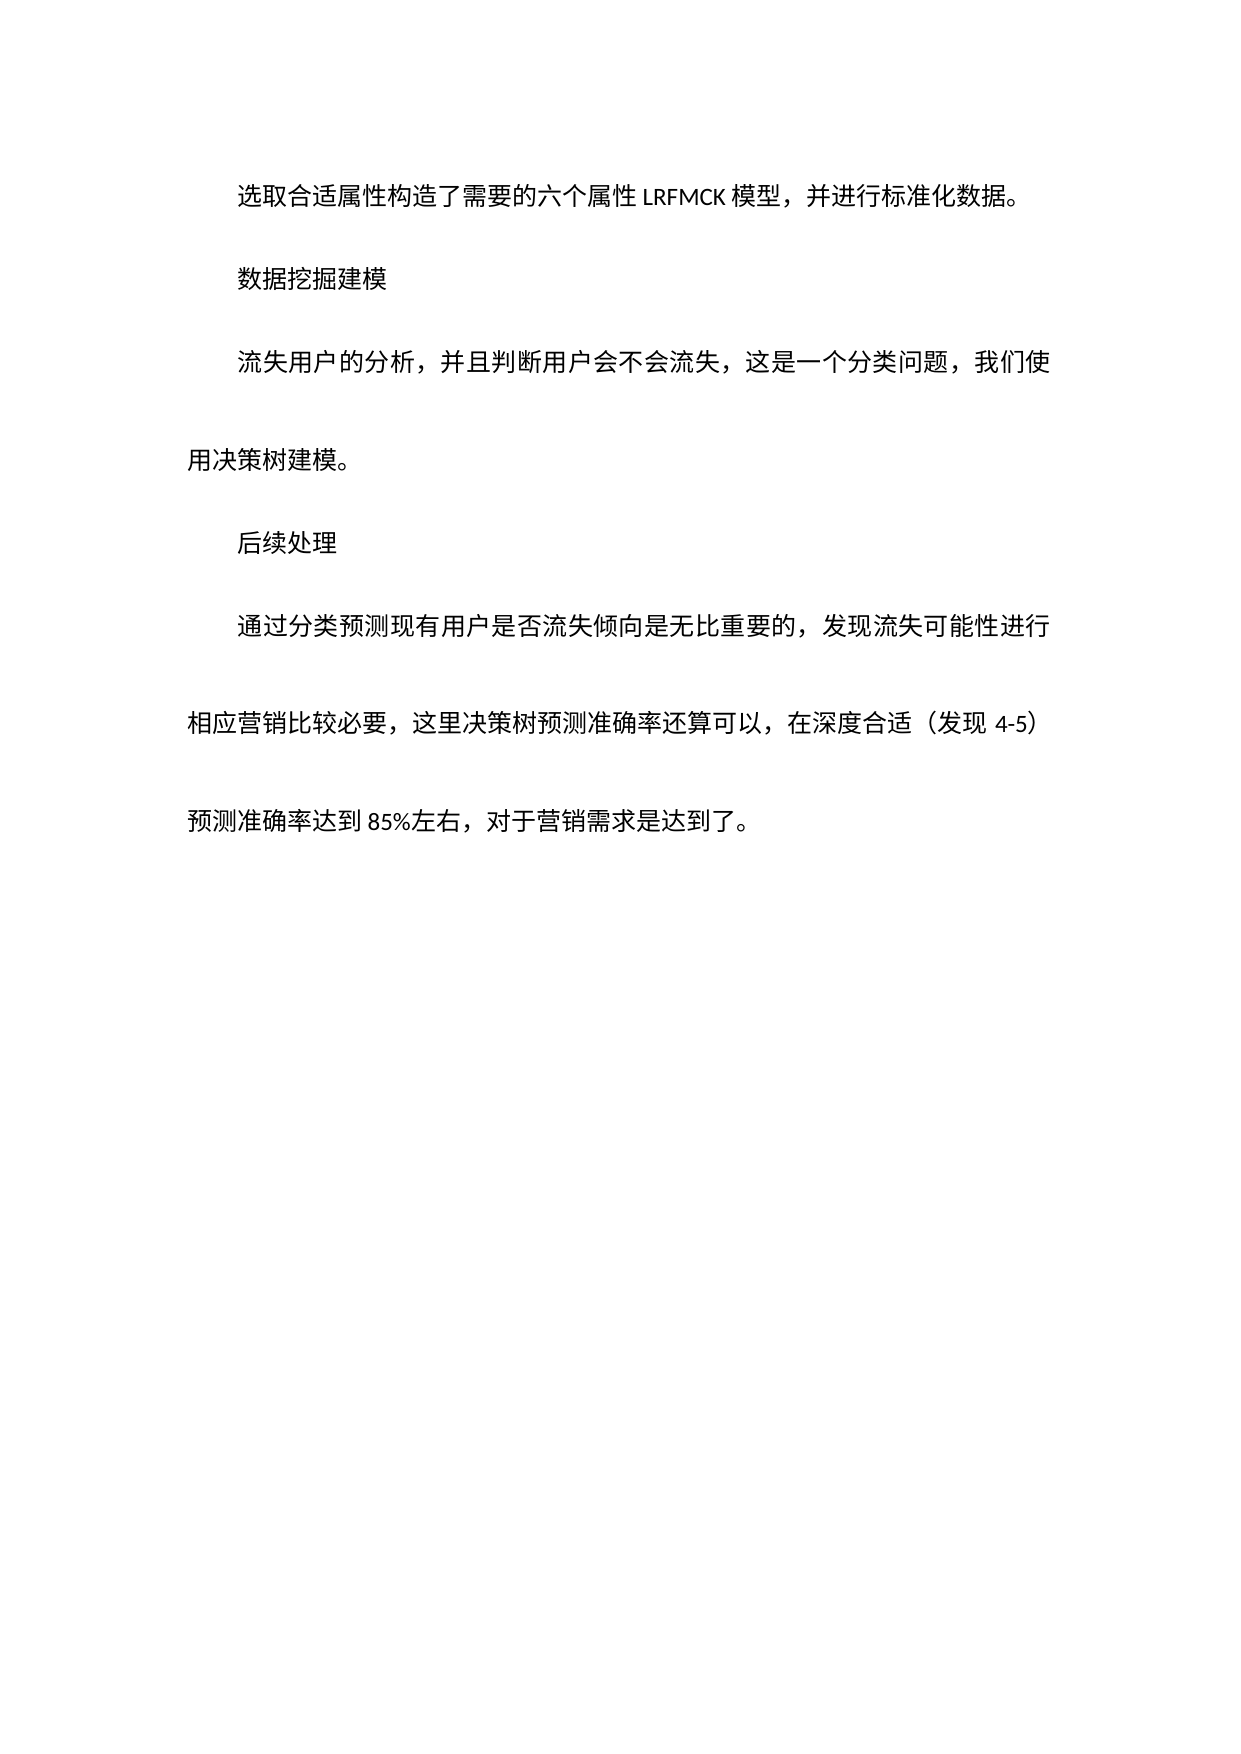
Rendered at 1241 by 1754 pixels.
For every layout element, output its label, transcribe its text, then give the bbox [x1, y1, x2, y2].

text 数据挖掘建模 [187, 245, 1053, 310]
text 选取合适属性构造了需要的六个属性LRFMCK模型，并进行标准化数据。 [187, 162, 1053, 227]
text 通过分类预测现有用户是否流失倾向是无比重要的，发现流失可能性进行相应营销比较必要，这里决策树预测准确率还算可以，在深度合适（发现4-5）预测准确率达到85%左右，对于营销需求是达到了。 [187, 592, 1053, 852]
text 后续处理 [187, 509, 1053, 574]
text 流失用户的分析，并且判断用户会不会流失，这是一个分类问题，我们使用决策树建模。 [187, 328, 1053, 491]
